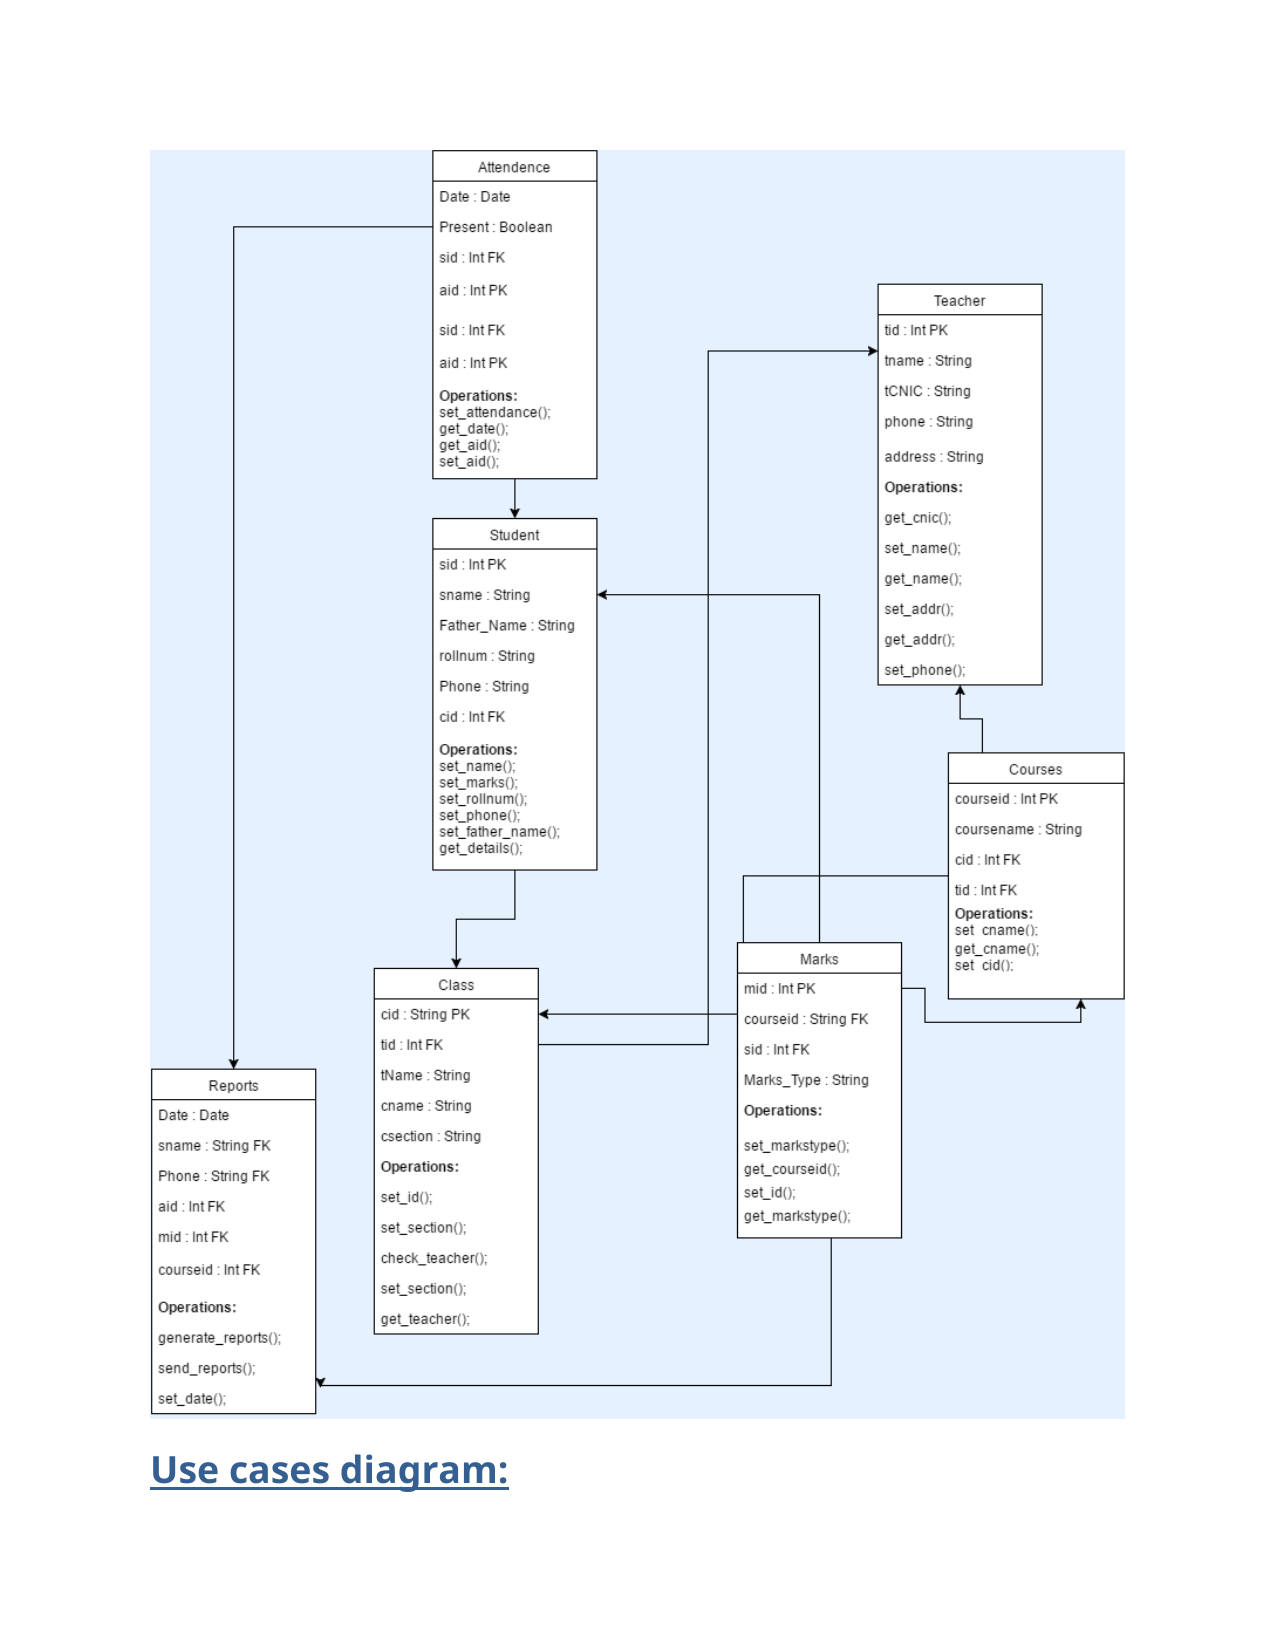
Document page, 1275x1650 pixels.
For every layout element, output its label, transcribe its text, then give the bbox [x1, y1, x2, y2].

text Use cases diagram: [150, 1444, 1125, 1495]
